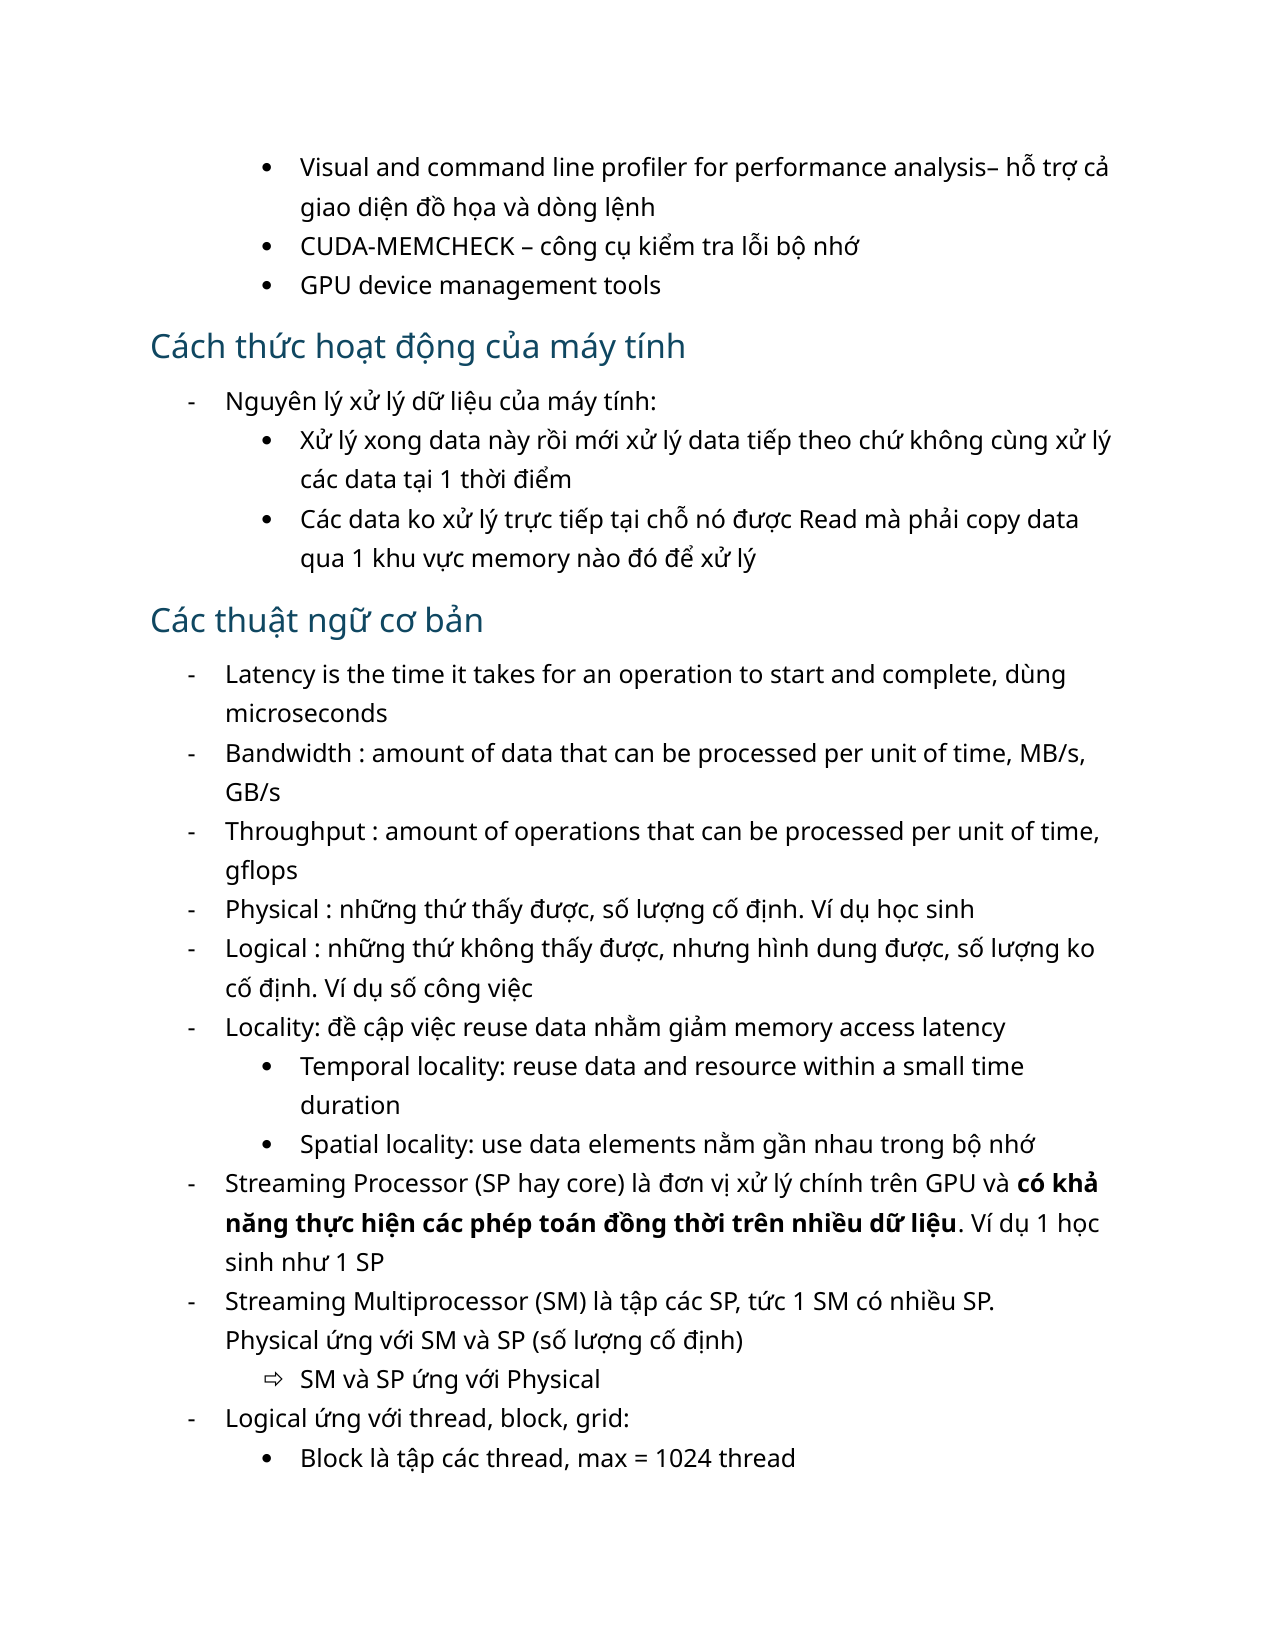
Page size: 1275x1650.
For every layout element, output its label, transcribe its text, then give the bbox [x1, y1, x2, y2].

list Block là tập các thread, max = 1024 thread [262, 1440, 1125, 1474]
list Streaming Multiprocessor (SM) là tập các SP, tức 1 SM có nhiều SP. [187, 1283, 1125, 1318]
list Nguyên lý xử lý dữ liệu của máy tính: [187, 384, 1125, 418]
list Spatial locality: use data elements nằm gần nhau trong bộ nhớ [262, 1127, 1125, 1161]
list Latency is the time it takes for an operation to start and complete, dùng microseconds [187, 657, 1125, 730]
list Physical ứng với SM và SP (số lượng cố định) [225, 1323, 1125, 1357]
list GPU device management tools [262, 267, 1125, 302]
list Xử lý xong data này rồi mới xử lý data tiếp theo chứ không cùng xử lý các data tại 1 thời điểm [262, 423, 1125, 496]
list SM và SP ứng với Physical [262, 1362, 1125, 1396]
list Bandwidth : amount of data that can be processed per unit of time, MB/s, GB/s [187, 735, 1125, 808]
list Streaming Processor (SP hay core) là đơn vị xử lý chính trên GPU và có khả năng thực hiện các phép toán đồng thời trên nhiều dữ liệu. Ví dụ 1 học sinh như 1 SP [187, 1166, 1125, 1278]
list Logical : những thứ không thấy được, nhưng hình dung được, số lượng ko cố định. Ví dụ số công việc [187, 931, 1125, 1004]
list Throughput : amount of operations that can be processed per unit of time, gflops [187, 813, 1125, 887]
list Locality: đề cập việc reuse data nhằm giảm memory access latency [187, 1009, 1125, 1043]
subtitle Các thuật ngữ cơ bản [150, 596, 1125, 642]
list Visual and command line profiler for performance analysis– hỗ trợ cả giao diện đồ họa và dòng lệnh [262, 150, 1125, 223]
list Temporal locality: reuse data and resource within a small time duration [262, 1048, 1125, 1122]
list CUDA-MEMCHECK – công cụ kiểm tra lỗi bộ nhớ [262, 228, 1125, 262]
list Các data ko xử lý trực tiếp tại chỗ nó được Read mà phải copy data qua 1 khu vực memory nào đó để xử lý [262, 501, 1125, 574]
subtitle Cách thức hoạt động của máy tính [150, 323, 1125, 369]
list Logical ứng với thread, block, grid: [187, 1401, 1125, 1435]
list Physical : những thứ thấy được, số lượng cố định. Ví dụ học sinh [187, 892, 1125, 926]
